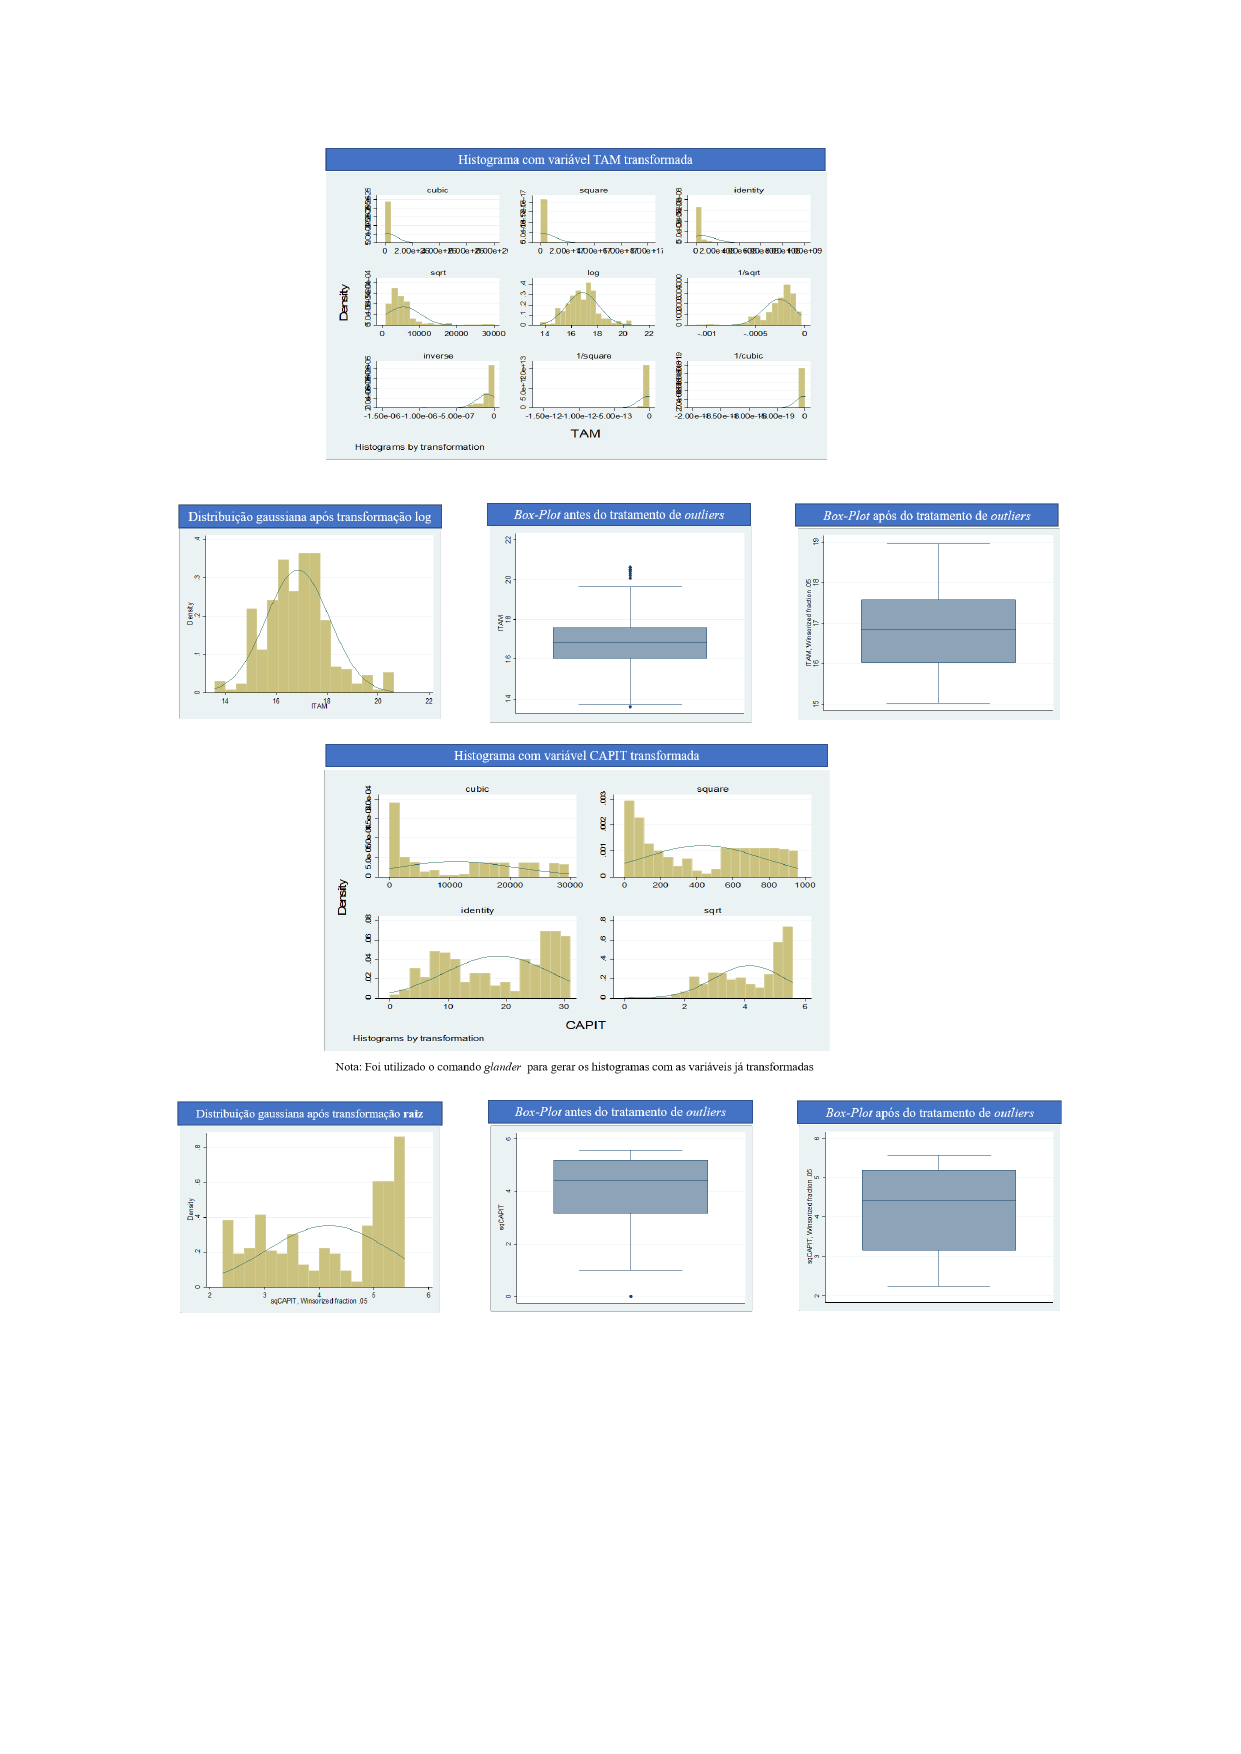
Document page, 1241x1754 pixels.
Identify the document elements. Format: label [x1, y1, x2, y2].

picture [177, 743, 1062, 1315]
picture [177, 147, 1062, 725]
